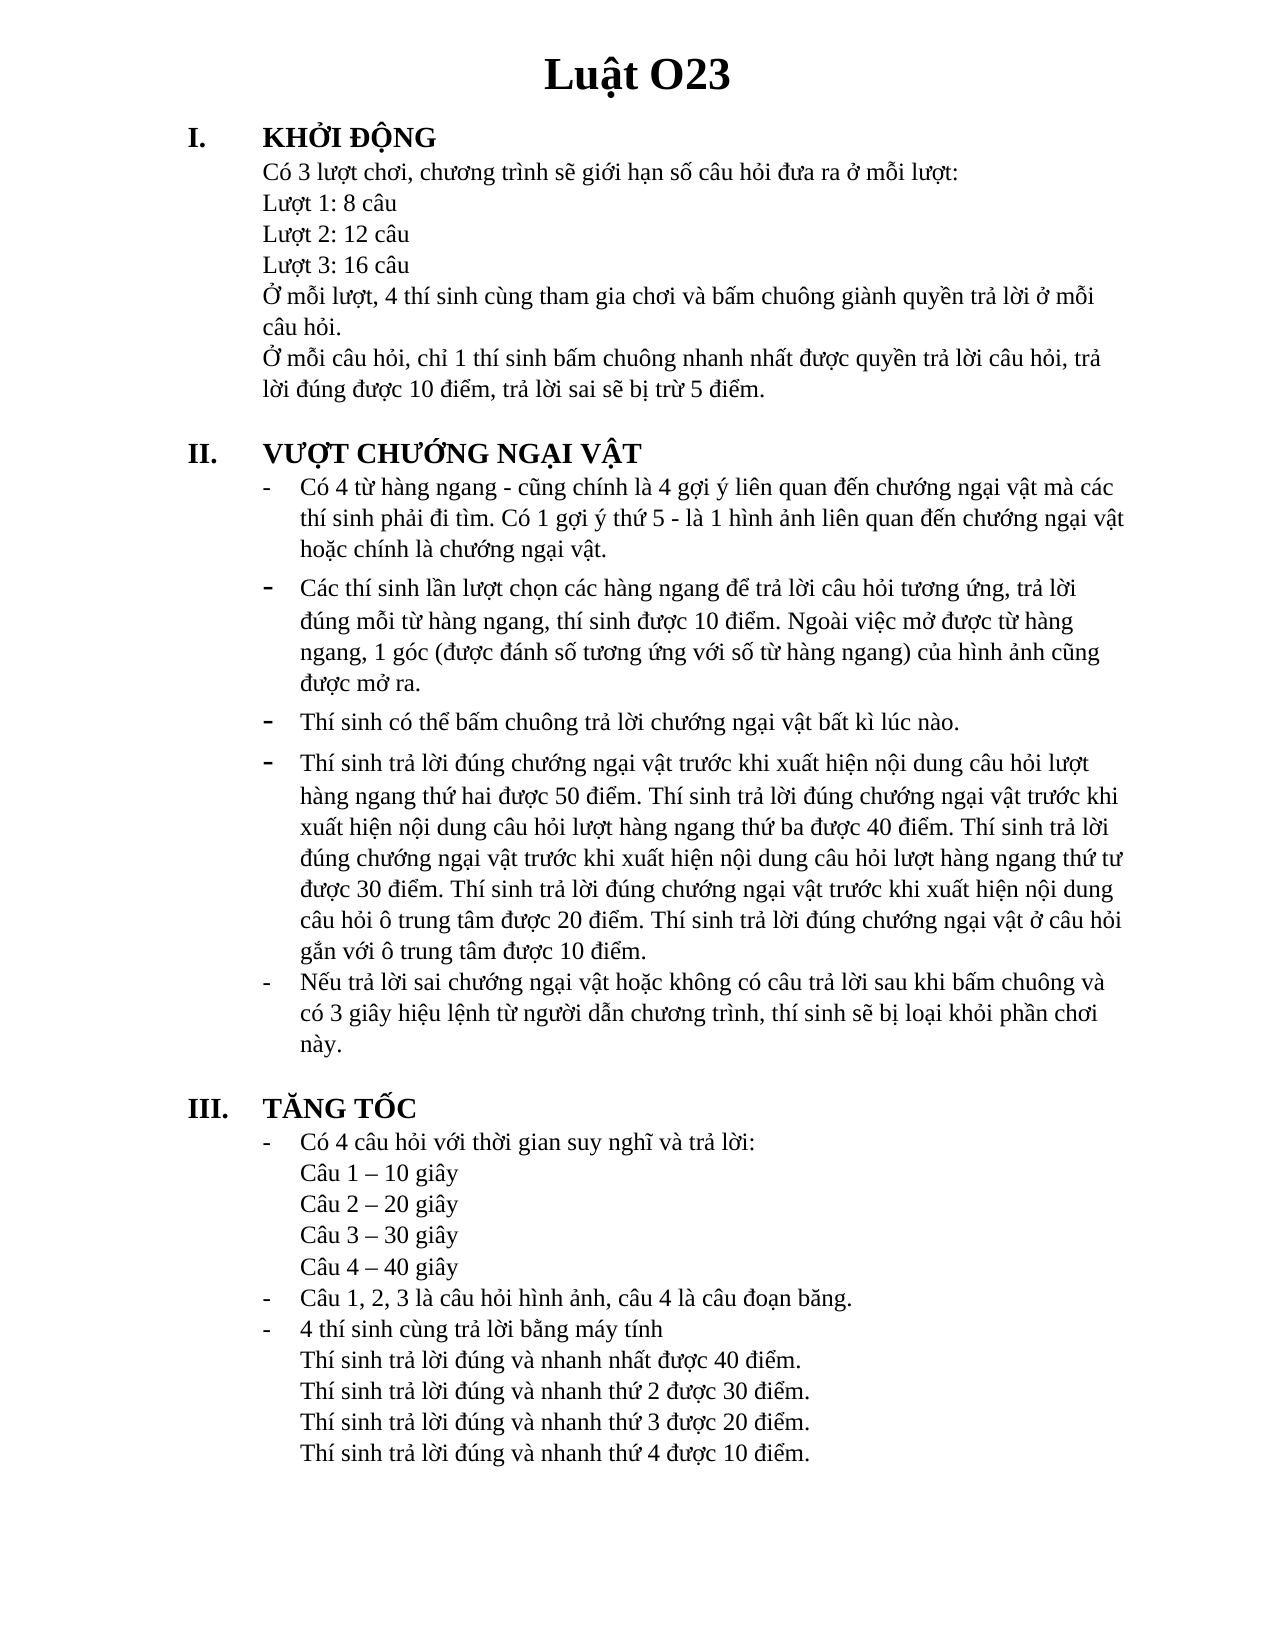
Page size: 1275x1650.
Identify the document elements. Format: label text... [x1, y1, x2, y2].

list Thí sinh có thể bấm chuông trả lời chướng ngại vật bất kì lúc nào. [262, 699, 1125, 737]
list Thí sinh trả lời đúng và nhanh nhất được 40 điểm. [262, 1345, 1125, 1373]
list 4 thí sinh cùng trả lời bằng máy tính [262, 1314, 1125, 1342]
list Thí sinh trả lời đúng và nhanh thứ 2 được 30 điểm. [262, 1376, 1125, 1404]
list Ở mỗi câu hỏi, chỉ 1 thí sinh bấm chuông nhanh nhất được quyền trả lời câu hỏi, trả lời đúng được 10 điểm, trả lời sai sẽ bị trừ 5 điểm. [262, 343, 1125, 403]
list Thí sinh trả lời đúng và nhanh thứ 3 được 20 điểm. [262, 1407, 1125, 1436]
list Nếu trả lời sai chướng ngại vật hoặc không có câu trả lời sau khi bấm chuông và có 3 giây hiệu lệnh từ người dẫn chương trình, thí sinh sẽ bị loại khỏi phần chơi này. [262, 967, 1125, 1058]
list Câu 1, 2, 3 là câu hỏi hình ảnh, câu 4 là câu đoạn băng. [262, 1283, 1125, 1311]
list Thí sinh trả lời đúng chướng ngại vật trước khi xuất hiện nội dung câu hỏi lượt hàng ngang thứ hai được 50 điểm. Thí sinh trả lời đúng chướng ngại vật trước khi xuất hiện nội dung câu hỏi lượt hàng ngang thứ ba được 40 điểm. Thí sinh trả lời đúng chướng ngại vật trước khi xuất hiện nội dung câu hỏi lượt hàng ngang thứ tư được 30 điểm. Thí sinh trả lời đúng chướng ngại vật trước khi xuất hiện nội dung câu hỏi ô trung tâm được 20 điểm. Thí sinh trả lời đúng chướng ngại vật ở câu hỏi gắn với ô trung tâm được 10 điểm. [262, 740, 1125, 965]
list TĂNG TỐC [187, 1091, 1125, 1125]
text Luật O23 [150, 47, 1125, 99]
list KHỞI ĐỘNG [187, 120, 1125, 154]
list VƯỢT CHƯỚNG NGẠI VẬT [187, 436, 1125, 469]
list Câu 1 – 10 giây [262, 1158, 1125, 1187]
list Có 4 từ hàng ngang - cũng chính là 4 gợi ý liên quan đến chướng ngại vật mà các thí sinh phải đi tìm. Có 1 gợi ý thứ 5 - là 1 hình ảnh liên quan đến chướng ngại vật hoặc chính là chướng ngại vật. [262, 472, 1125, 563]
list Có 3 lượt chơi, chương trình sẽ giới hạn số câu hỏi đưa ra ở mỗi lượt: Lượt 1: 8 câu [262, 157, 1125, 216]
list Thí sinh trả lời đúng và nhanh thứ 4 được 10 điểm. [262, 1438, 1125, 1467]
list Có 4 câu hỏi với thời gian suy nghĩ và trả lời: [262, 1127, 1125, 1156]
list Câu 2 – 20 giây [262, 1189, 1125, 1218]
list Các thí sinh lần lượt chọn các hàng ngang để trả lời câu hỏi tương ứng, trả lời đúng mỗi từ hàng ngang, thí sinh được 10 điểm. Ngoài việc mở được từ hàng ngang, 1 góc (được đánh số tương ứng với số từ hàng ngang) của hình ảnh cũng được mở ra. [262, 565, 1125, 697]
list Câu 4 – 40 giây [262, 1252, 1125, 1280]
list Lượt 3: 16 câu [262, 250, 1125, 278]
list Lượt 2: 12 câu [262, 219, 1125, 247]
list Câu 3 – 30 giây [262, 1221, 1125, 1249]
list Ở mỗi lượt, 4 thí sinh cùng tham gia chơi và bấm chuông giành quyền trả lời ở mỗi câu hỏi. [262, 281, 1125, 341]
